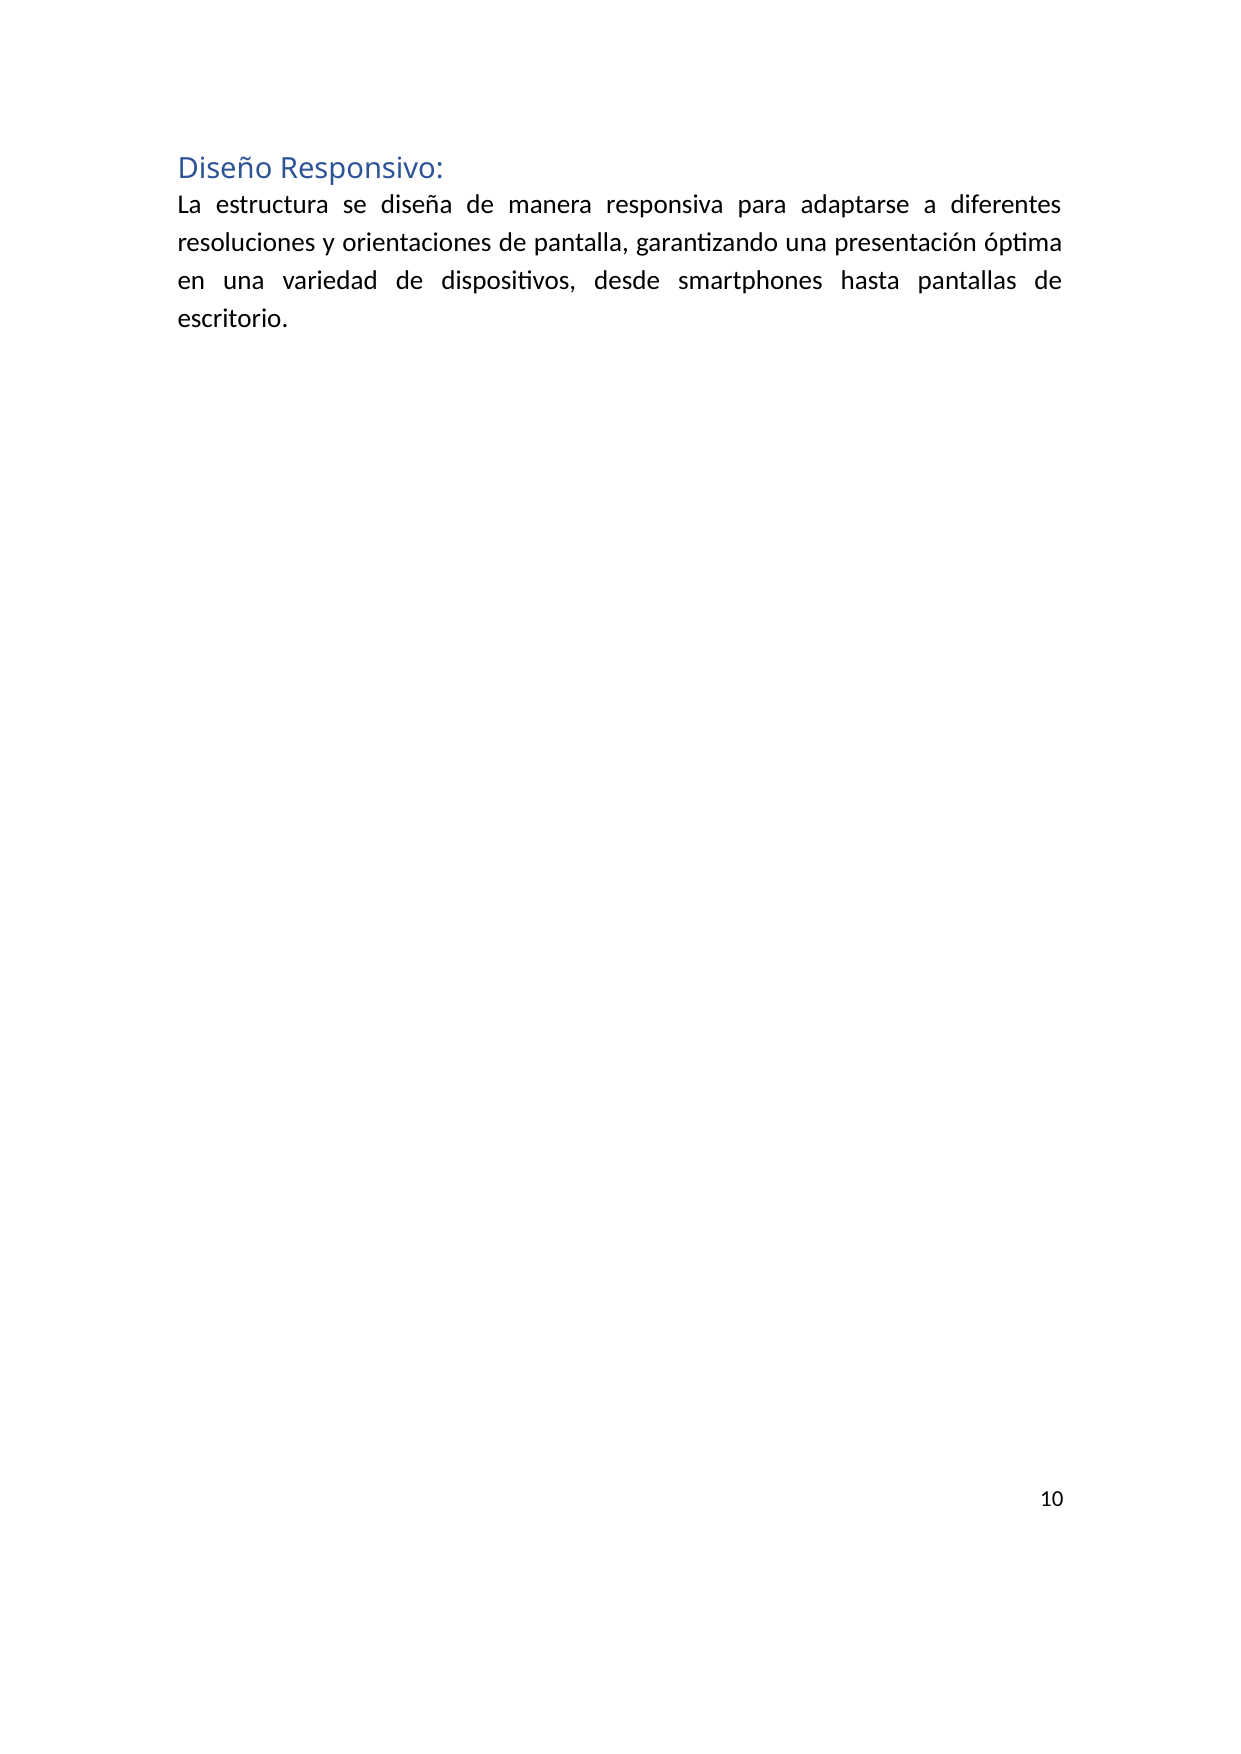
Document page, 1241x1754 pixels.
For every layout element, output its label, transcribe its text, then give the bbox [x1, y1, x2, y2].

subtitle Diseño Responsivo: [177, 148, 1063, 187]
text La estructura se diseña de manera responsiva para adaptarse a diferentes resoluciones y orientaciones de pantalla, garantizando una presentación óptima en una variedad de dispositivos, desde smartphones hasta pantallas de escritorio. [177, 187, 1063, 334]
